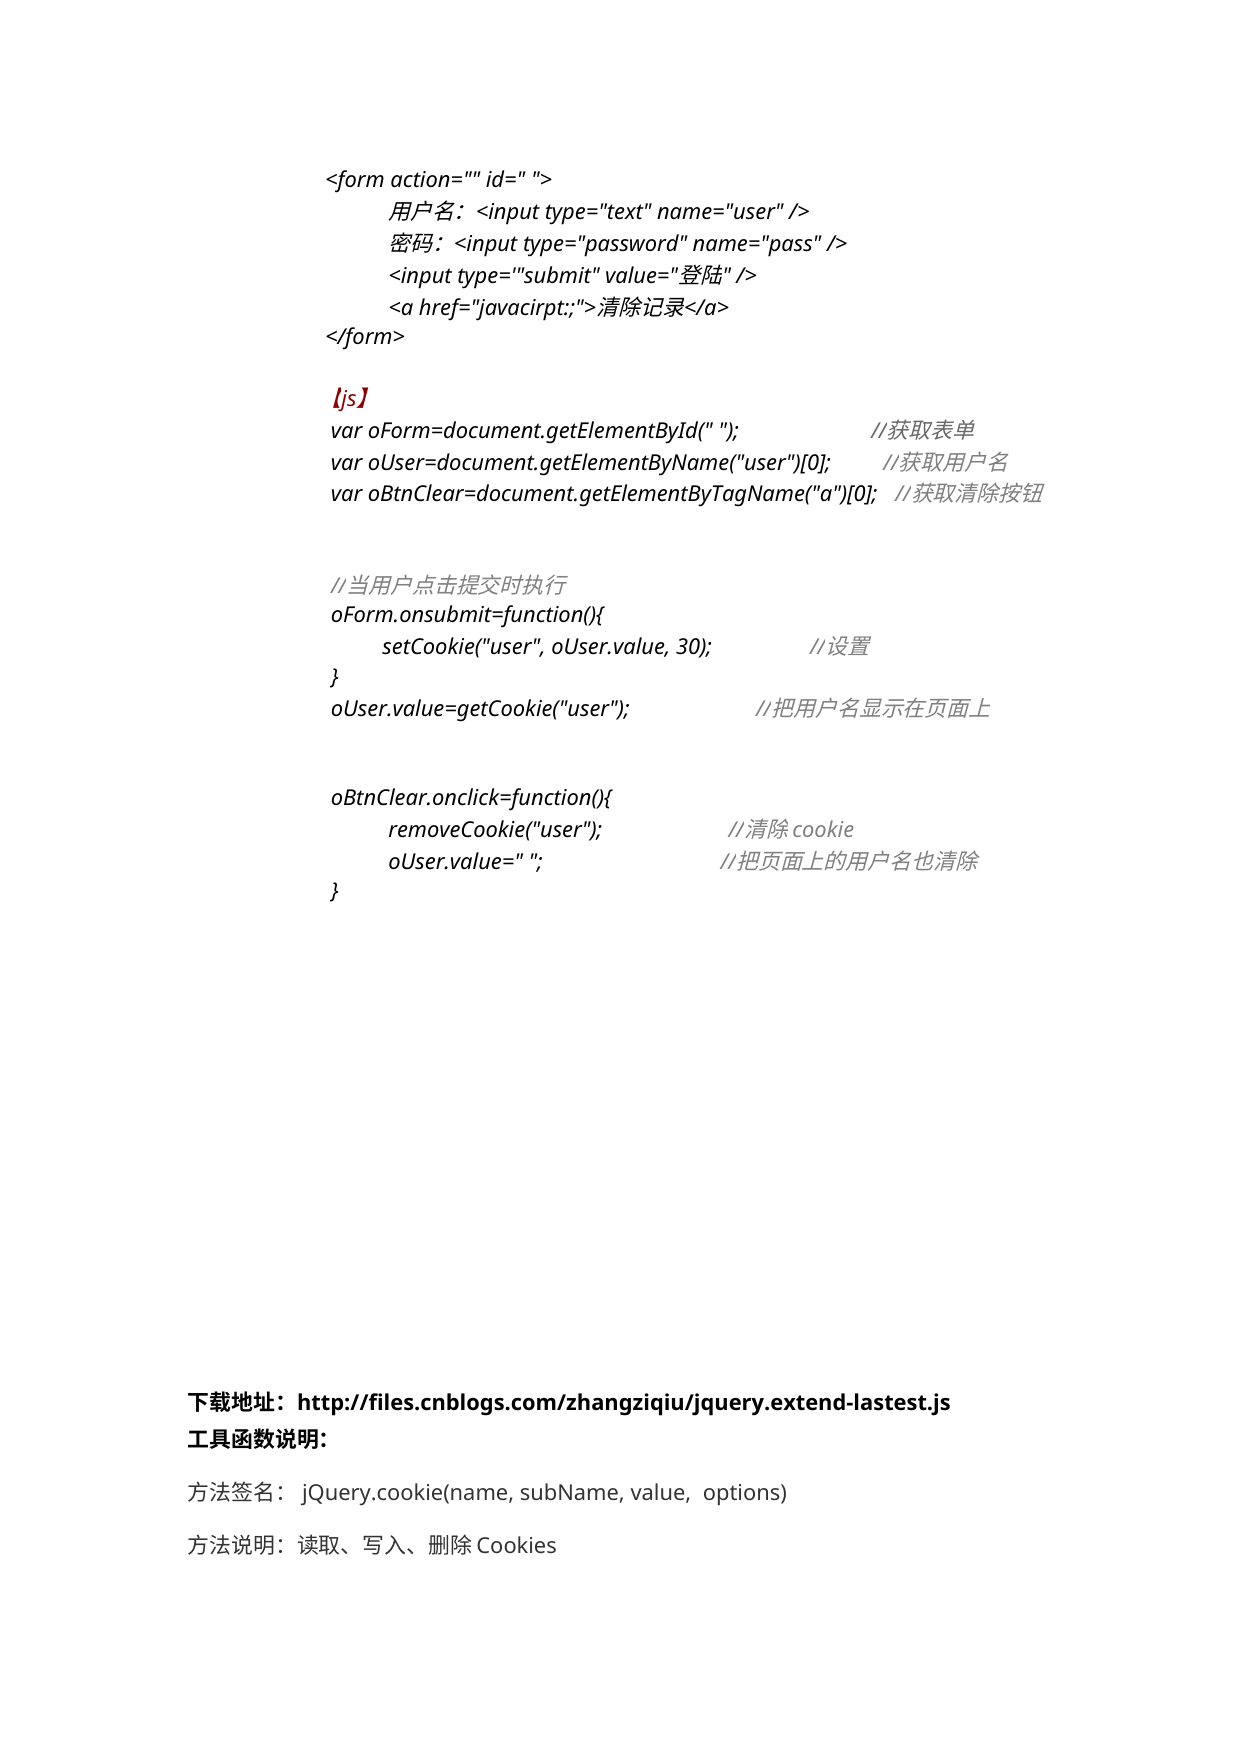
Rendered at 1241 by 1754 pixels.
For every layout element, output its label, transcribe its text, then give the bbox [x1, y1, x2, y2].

text 方法说明：读取、写入、删除Cookies [187, 1525, 1053, 1563]
text 工具函数说明： [187, 1419, 1053, 1457]
text 方法签名： jQuery.cookie(name, subName, value, options) [187, 1472, 1053, 1510]
text 下载地址：http://files.cnblogs.com/zhangziqiu/jquery.extend-lastest.js [187, 1382, 1053, 1419]
